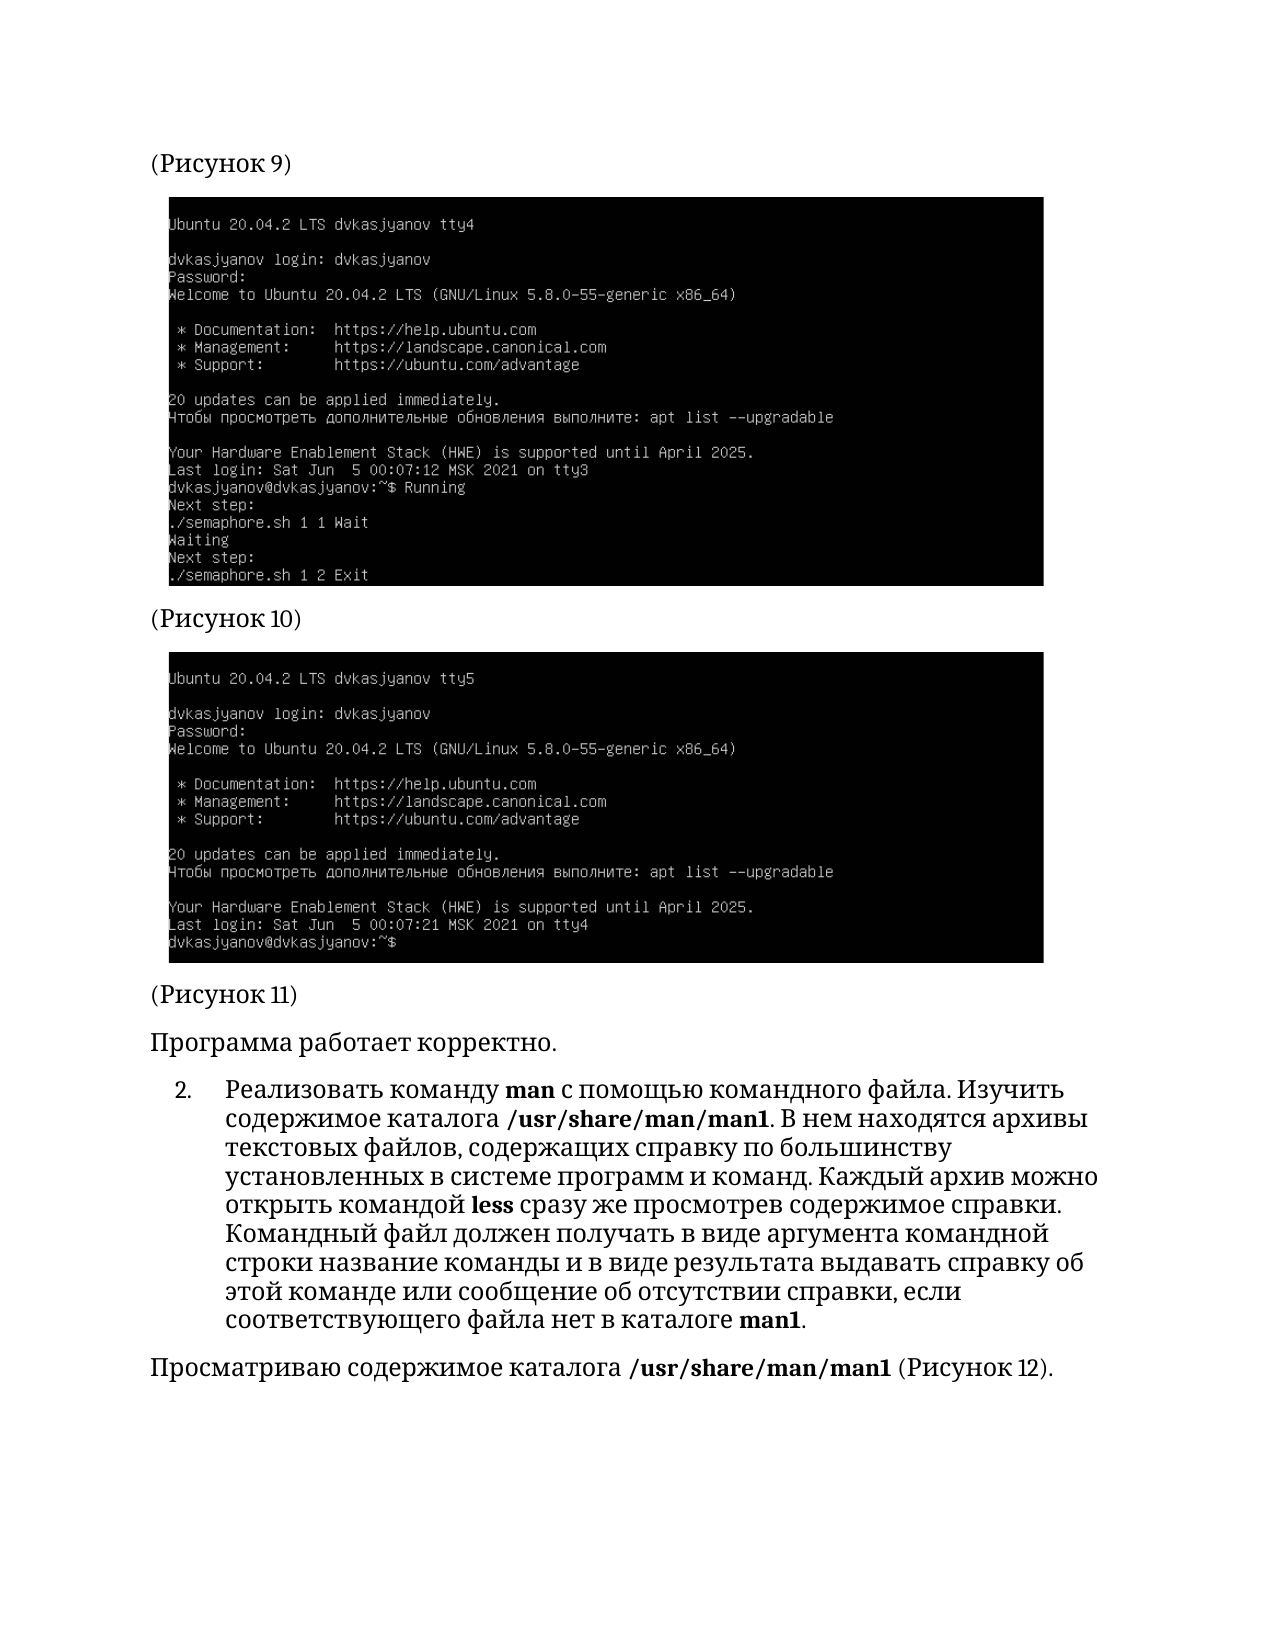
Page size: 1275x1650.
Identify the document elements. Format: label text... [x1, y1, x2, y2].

picture [168, 652, 1044, 963]
text (Рисунок 9) [150, 150, 1125, 179]
picture [168, 197, 1044, 586]
list Реализовать команду man с помощью командного файла. Изучить содержимое каталога /usr/share/man/man1. В нем находятся архивы текстовых файлов, содержащих справку по большинству установленных в системе программ и команд. Каждый архив можно открыть командой less сразу же просмотрев содержимое справки. Командный файл должен получать в виде аргумента командной строки название команды и в виде результата выдавать справку об этой команде или сообщение об отсутствии справки, если соответствующего файла нет в каталоге man1. [175, 1076, 1125, 1335]
text Просматриваю содержимое каталога /usr/share/man/man1 (Рисунок 12). [150, 1354, 1125, 1383]
text (Рисунок 10) [150, 604, 1125, 633]
text Программа работает корректно. [150, 1029, 1125, 1058]
text (Рисунок 11) [150, 981, 1125, 1010]
